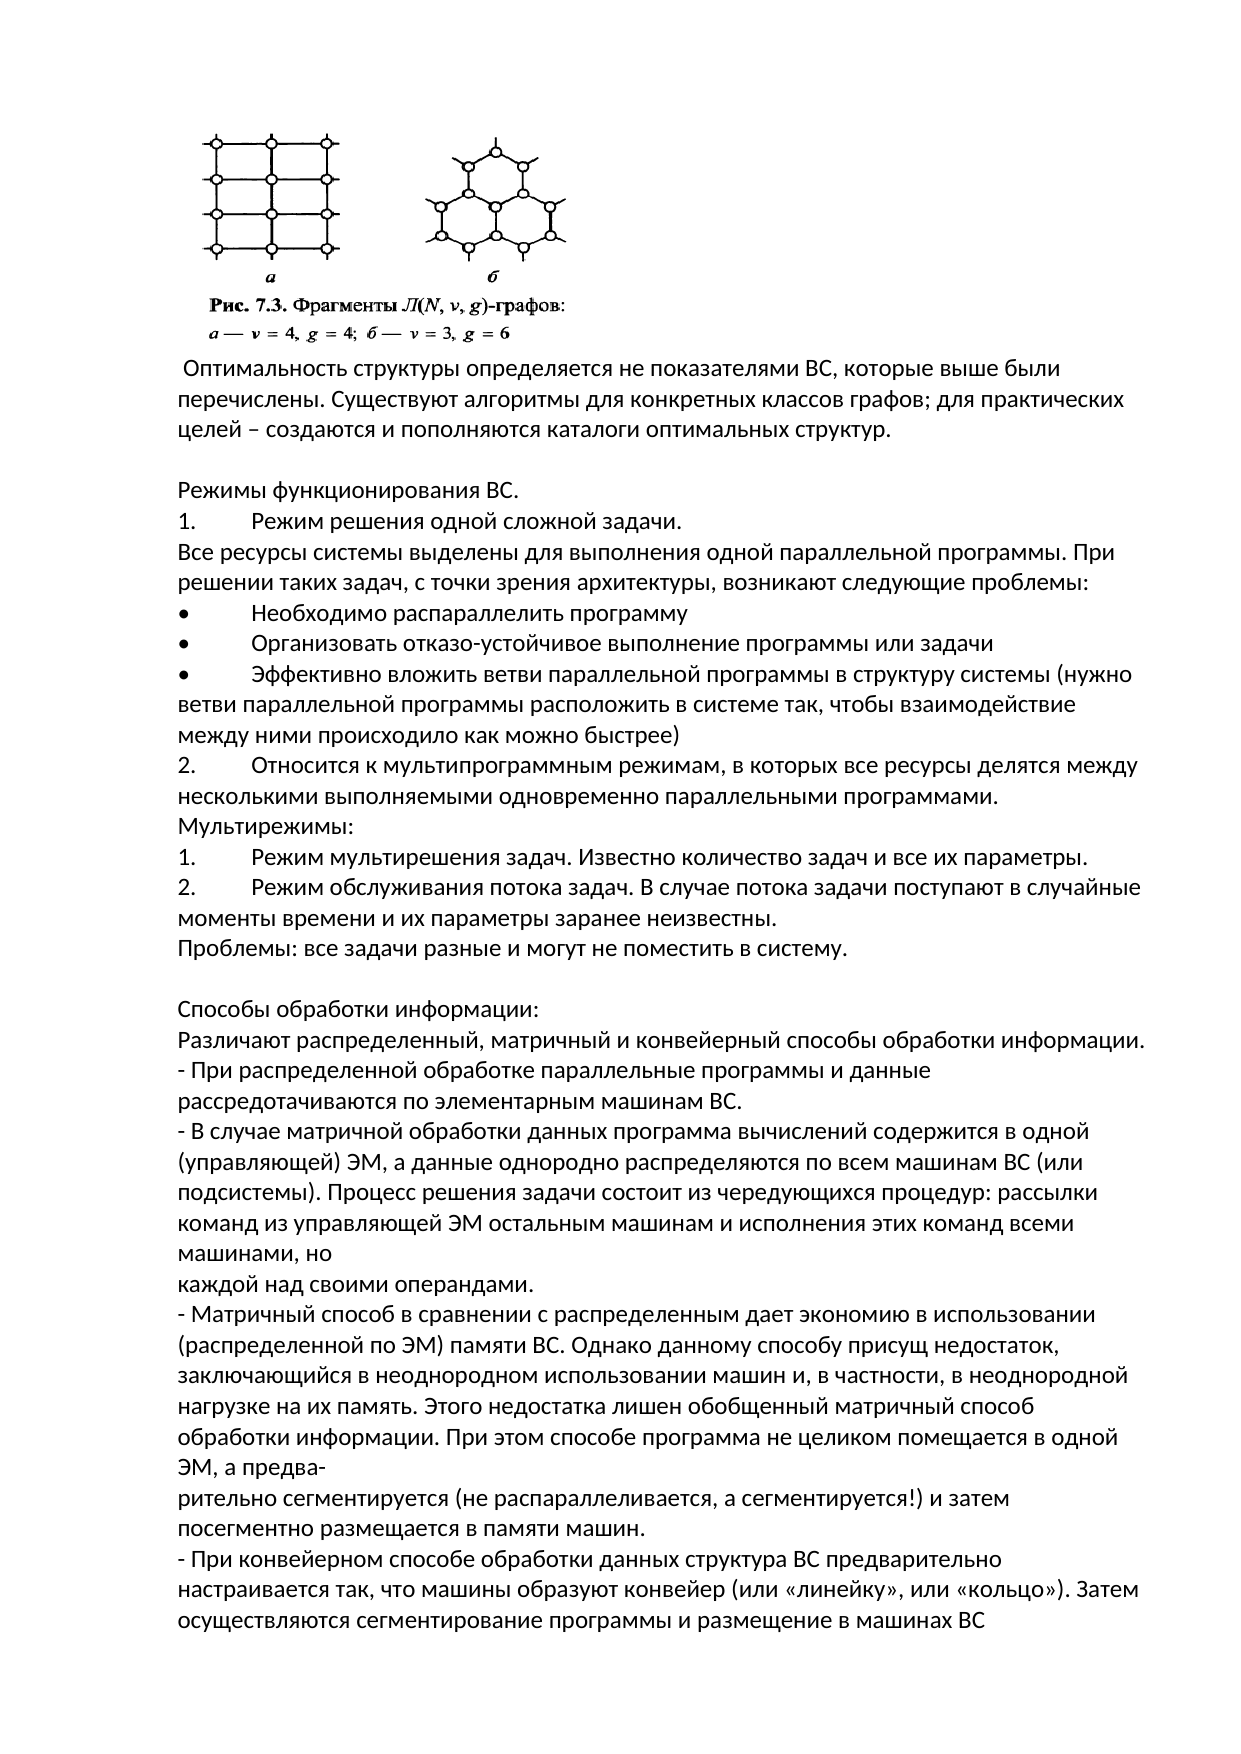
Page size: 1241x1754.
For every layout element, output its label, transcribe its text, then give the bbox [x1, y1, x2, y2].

text Проблемы: все задачи разные и могут не поместить в систему. [177, 932, 1152, 963]
text Все ресурсы системы выделены для выполнения одной параллельной программы. При решении таких задач, с точки зрения архитектуры, возникают следующие проблемы: [177, 536, 1152, 597]
text Способы обработки информации: [177, 993, 1152, 1024]
text • Необходимо распараллелить программу [177, 597, 1152, 627]
text Мультирежимы: [177, 810, 1152, 841]
text - В случае матричной обработки данных программа вычислений содержится в одной (управляющей) ЭМ, a данные однородно распределяются по всем машинам ВС (или подсистемы). Процесс решения задачи состоит из чередующихся процедур: рассылки команд из управляющей ЭМ остальным машинам и исполнения этих команд всеми машинами, но [177, 1116, 1152, 1268]
text 1. Режим мультирешения задач. Известно количество задач и все их параметры. [177, 841, 1152, 871]
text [177, 1543, 1152, 1634]
text - При распределенной обработке парaллельные программы и данные рассредотачиваются по элементарным машинам ВС. [177, 1054, 1152, 1116]
text 2. Режим обслуживания потока задач. В случае потока задачи поступают в случайные моменты времени и их параметры заранее неизвестны. [177, 871, 1152, 932]
picture [177, 118, 586, 353]
text Режимы функционирования ВС. [177, 474, 1152, 505]
text • Эффективно вложить ветви параллельной программы в структуру системы (нужно ветви параллельной программы расположить в системе так, чтобы взаимодействие между ними происходило как можно быстрее) [177, 658, 1152, 749]
text - Матричный способ в сравнении c распределенным дает экономию в использовании (распределенной по ЭМ) памяти ВС. Однако данному способу присущ недостаток, заключающийся в неоднородном использовании машин и, в частности, в неоднородной нагрузке на их память. Этого недостатка лишен обобщенный матричный способ обработки информации. При этом способе программа не целиком помещается в одной ЭМ, a предва- [177, 1299, 1152, 1482]
text 1. Режим решения одной сложной задачи. [177, 505, 1152, 536]
text каждой над своими операндами. [177, 1268, 1152, 1299]
text • Организовать отказо-устойчивое выполнение программы или задачи [177, 627, 1152, 658]
text Оптимальность структуры определяется не показателями ВС, которые выше были перечислены. Существуют алгоритмы для конкретных классов графов; для практических целей – создаются и пополняются каталоги оптимальных структур. [177, 352, 1152, 444]
text рительно сегментируется (не распараллеливается, a сегментируется!) и затем посегментно размещается в памяти машин. [177, 1482, 1152, 1543]
text Различают распределенный, матричный и конвейерный способы обработки информации. [177, 1024, 1152, 1054]
text 2. Относится к мультипрограммным режимам, в которых все ресурсы делятся между несколькими выполняемыми одновременно параллельными программами. [177, 749, 1152, 810]
